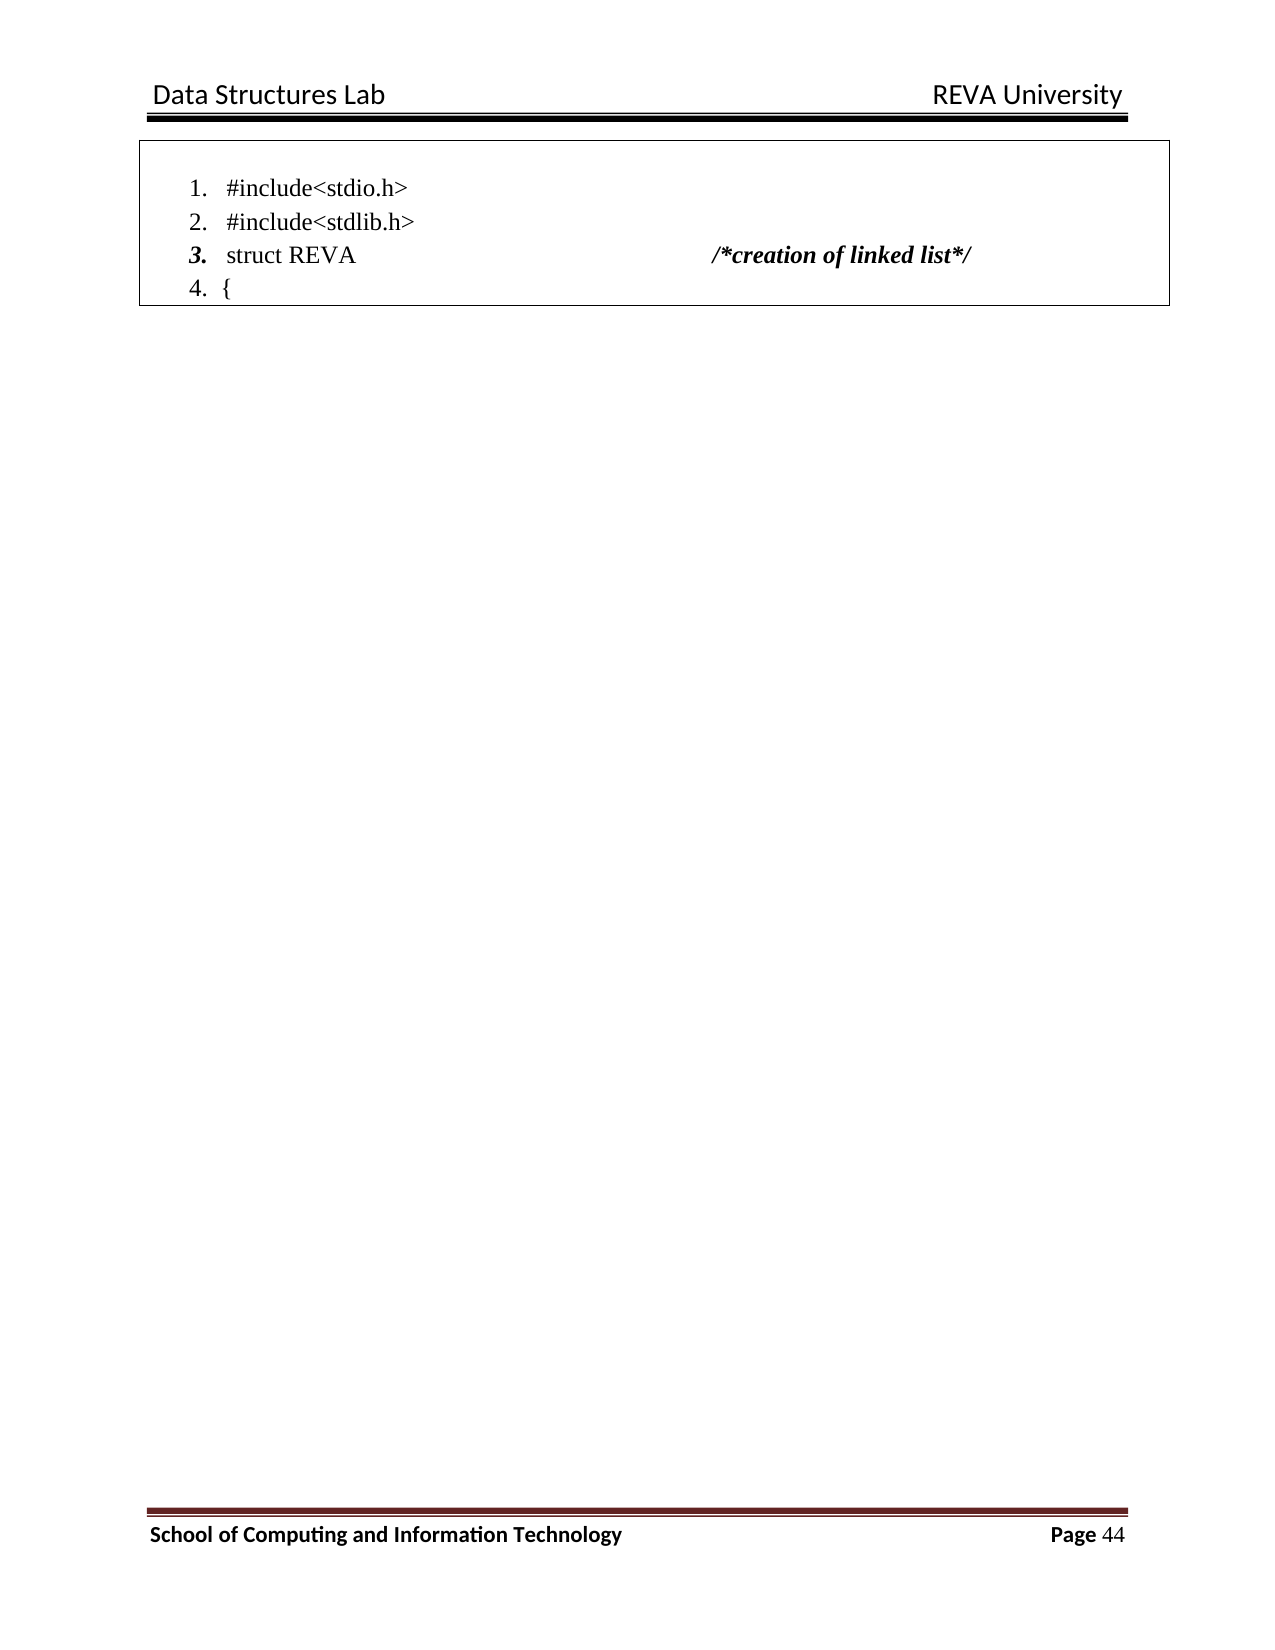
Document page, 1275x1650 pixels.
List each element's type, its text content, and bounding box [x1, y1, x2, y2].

table_cell #include<stdio.h> #include<stdlib.h> struct REVA /*creation of linked list*/ 4. { [140, 141, 1169, 305]
